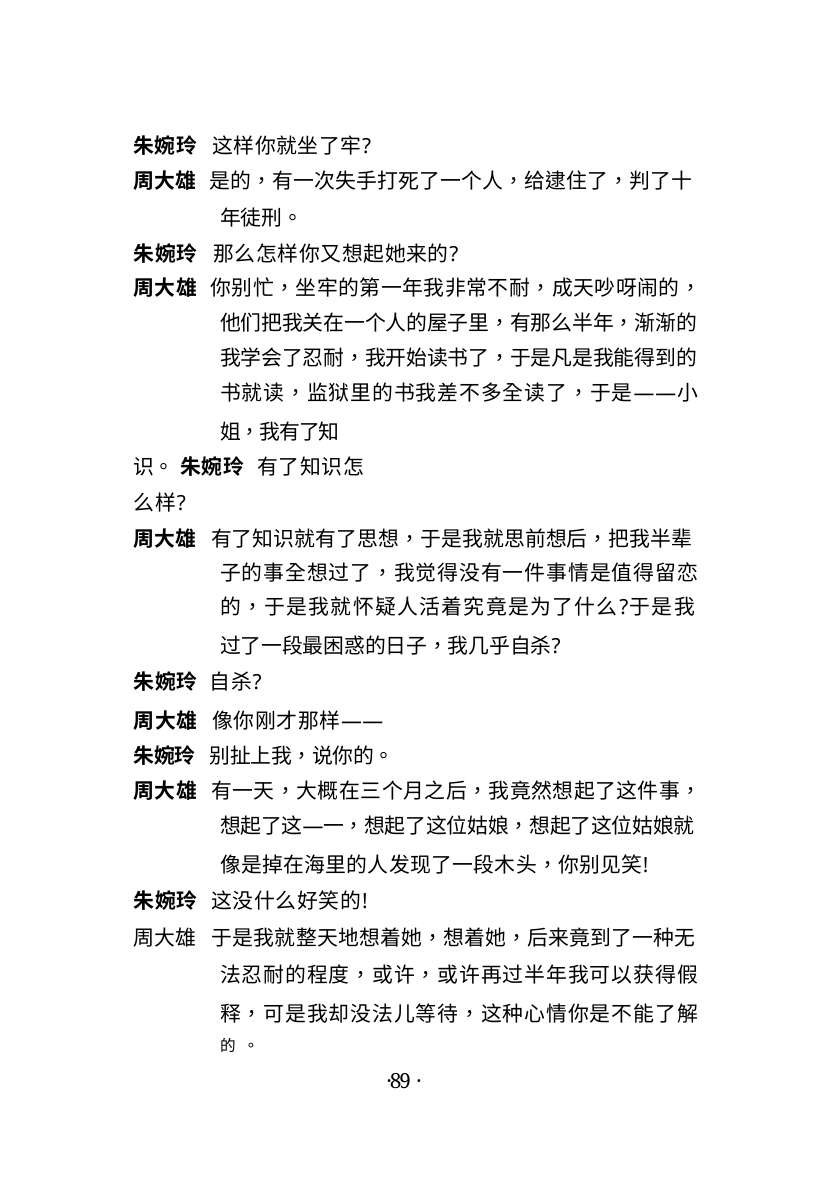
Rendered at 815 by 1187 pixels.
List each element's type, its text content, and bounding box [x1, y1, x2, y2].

text 周大雄 有一天，大概在三个月之后，我竟然想起了这件事， 想起了这—一，想起了这位姑娘，想起了这位姑娘就 [133, 777, 707, 840]
text 像是掉在海里的人发现了一段木头，你别见笑! 朱婉玲 这没什么好笑的! [133, 850, 654, 914]
text 周大雄 于是我就整天地想着她，想着她，后来竟到了一种无 [133, 925, 707, 951]
text 朱婉玲 这样你就坐了牢? [133, 132, 707, 158]
text 周大雄 像你刚才那样—— 朱婉玲 别扯上我，说你的。 [133, 706, 400, 769]
text 朱婉玲 那么怎样你又想起她来的? [133, 241, 707, 267]
text 法忍耐的程度，或许，或许再过半年我可以获得假 释，可是我却没法儿等待，这种心情你是不能了解 的 。 [220, 960, 699, 1056]
text 周大雄 有了知识就有了思想，于是我就思前想后，把我半辈 子的事全想过了，我觉得没有一件事情是值得留恋 的，于是我就怀疑人活着究竟是为了什么?于是我 [133, 524, 699, 621]
text 周大雄 是的，有一次失手打死了一个人，给逮住了，判了十 年徒刑。 [133, 166, 698, 232]
text 姐，我有了知识。 朱婉玲 有了知识怎么样? [133, 417, 379, 516]
text 过了一段最困惑的日子，我几乎自杀? 朱婉玲 自杀? [133, 631, 562, 696]
text 周大雄 你别忙，坐牢的第一年我非常不耐，成天吵呀闹的， 他们把我关在一个人的屋子里，有那么半年，渐渐的 我学会了忍耐，我开始读书了，于是凡是我能得到的 书就读，监狱里的书我差不多全读了，于是——小 [133, 273, 707, 406]
